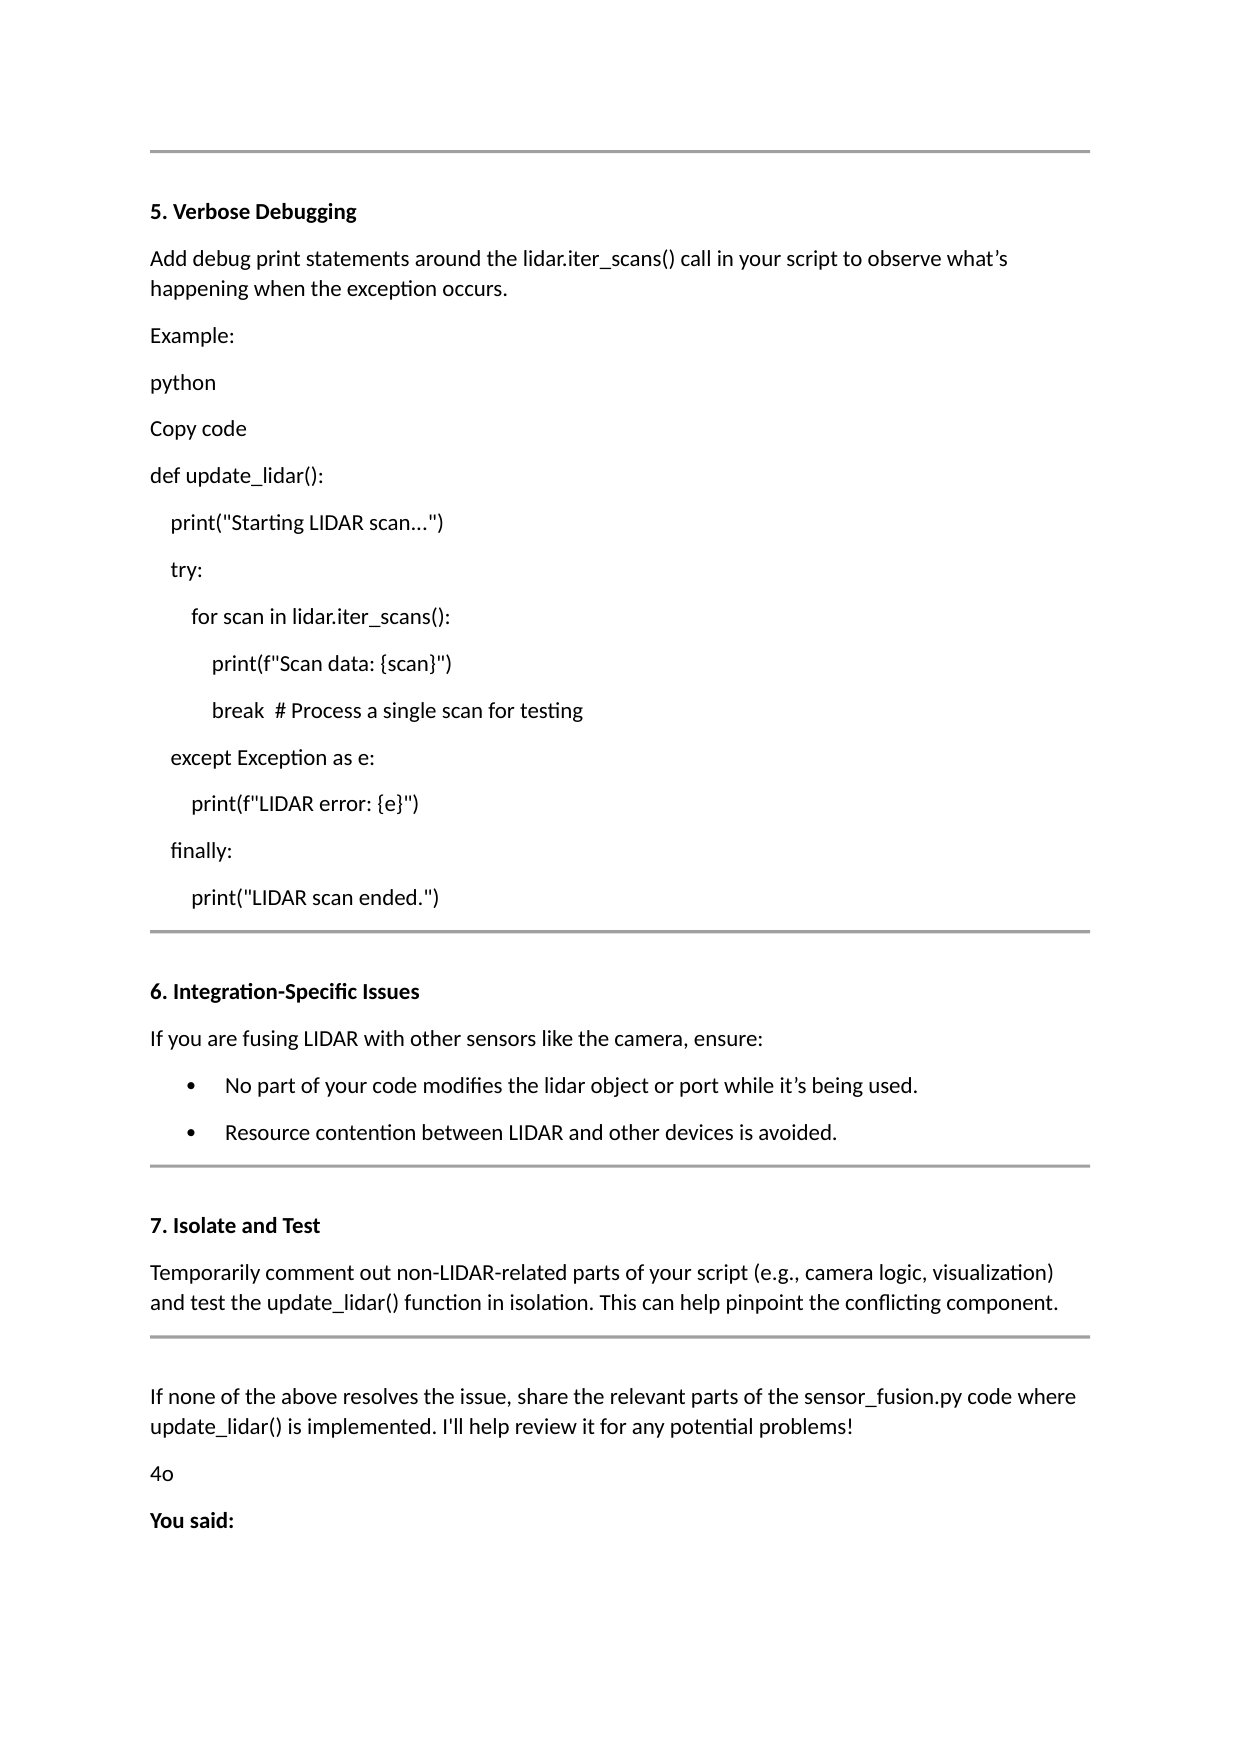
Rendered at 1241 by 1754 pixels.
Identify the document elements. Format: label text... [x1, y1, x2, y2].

text print(f"Scan data: {scan}") [150, 649, 1090, 677]
text 4o [150, 1459, 1090, 1487]
text If you are fusing LIDAR with other sensors like the camera, ensure: [150, 1024, 1090, 1052]
text python [150, 368, 1090, 396]
text You said: [150, 1506, 1090, 1534]
text print("LIDAR scan ended.") [150, 883, 1090, 911]
text Add debug print statements around the lidar.iter_scans() call in your script to observe what’s happening when the exception occurs. [150, 244, 1090, 302]
text finally: [150, 836, 1090, 864]
text Copy code [150, 414, 1090, 443]
text 7. Isolate and Test [150, 1211, 1090, 1239]
text break # Process a single scan for testing [150, 696, 1090, 724]
text print(f"LIDAR error: {e}") [150, 789, 1090, 818]
text Temporarily comment out non-LIDAR-related parts of your script (e.g., camera logic, visualization) and test the update_lidar() function in isolation. This can help pinpoint the conflicting component. [150, 1258, 1090, 1317]
text 6. Integration-Specific Issues [150, 977, 1090, 1005]
text except Exception as e: [150, 743, 1090, 771]
text try: [150, 555, 1090, 583]
list No part of your code modifies the lidar object or port while it’s being used. [187, 1071, 1090, 1099]
list Resource contention between LIDAR and other devices is avoided. [187, 1118, 1090, 1146]
text Example: [150, 321, 1090, 349]
text If none of the above resolves the issue, share the relevant parts of the sensor_fusion.py code where update_lidar() is implemented. I'll help review it for any potential problems! [150, 1382, 1090, 1441]
text for scan in lidar.iter_scans(): [150, 602, 1090, 630]
text def update_lidar(): [150, 461, 1090, 489]
text print("Starting LIDAR scan...") [150, 508, 1090, 536]
text 5. Verbose Debugging [150, 197, 1090, 225]
